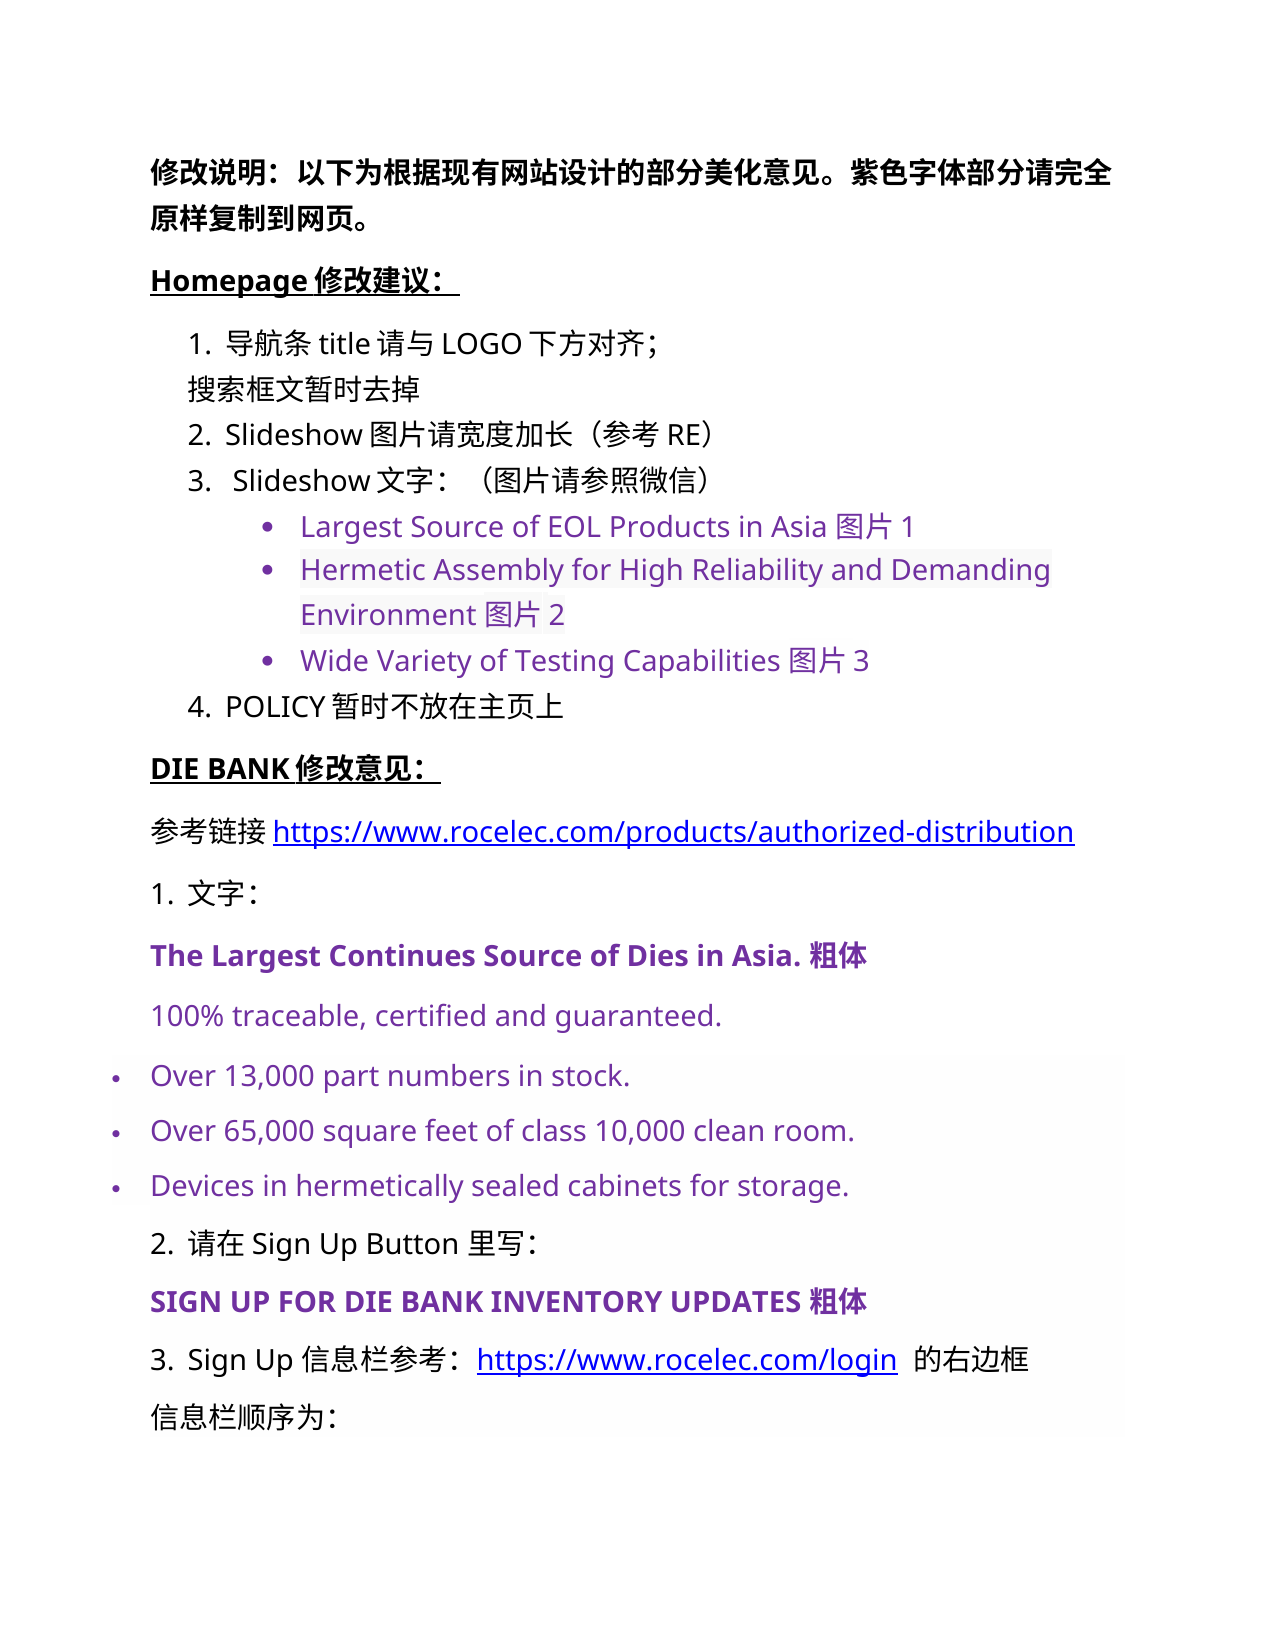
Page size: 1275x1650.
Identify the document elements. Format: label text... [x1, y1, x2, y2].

list 搜索框文暂时去掉 [187, 366, 1125, 408]
text Homepage修改建议： [150, 258, 1125, 300]
list Wide Variety of Testing Capabilities 图片3 [853, 638, 1125, 680]
list 文字： [150, 871, 1125, 913]
list Over 65,000 square feet of class 10,000 clean room. [112, 1110, 1125, 1150]
text 修改说明：以下为根据现有网站设计的部分美化意见。紫色字体部分请完全原样复制到网页。 [150, 150, 1125, 238]
list 请在Sign Up Button 里写： [150, 1221, 1125, 1263]
list Largest Source of EOL Products in Asia 图片1 [262, 503, 836, 546]
list Slideshow文字：（图片请参照微信） [187, 457, 1125, 500]
list Largest Source of EOL Products in Asia 图片1 [900, 503, 1125, 546]
text 100% traceable, certified and guaranteed. [150, 995, 1125, 1035]
list Devices in hermetically sealed cabinets for storage. [112, 1165, 1125, 1205]
text SIGN UP FOR DIE BANK INVENTORY UPDATES 粗体 [150, 1279, 1125, 1321]
list Wide Variety of Testing Capabilities 图片3 [262, 638, 789, 680]
list Sign Up 信息栏参考：https://www.rocelec.com/login 的右边框 [150, 1337, 1125, 1379]
list POLICY暂时不放在主页上 [187, 683, 1125, 726]
list 导航条title请与LOGO下方对齐； [187, 320, 1125, 363]
list Slideshow图片请宽度加长（参考RE） [187, 412, 1125, 454]
list Hermetic Assembly for High Reliability and Demanding Environment 图片2 [262, 549, 1125, 634]
text DIE BANK修改意见： [150, 746, 1125, 788]
list Over 13,000 part numbers in stock. [112, 1055, 1125, 1094]
text 参考链接https://www.rocelec.com/products/authorized-distribution [150, 808, 1125, 851]
text The Largest Continues Source of Dies in Asia. 粗体 [150, 933, 1125, 975]
text 信息栏顺序为： [150, 1395, 1125, 1437]
